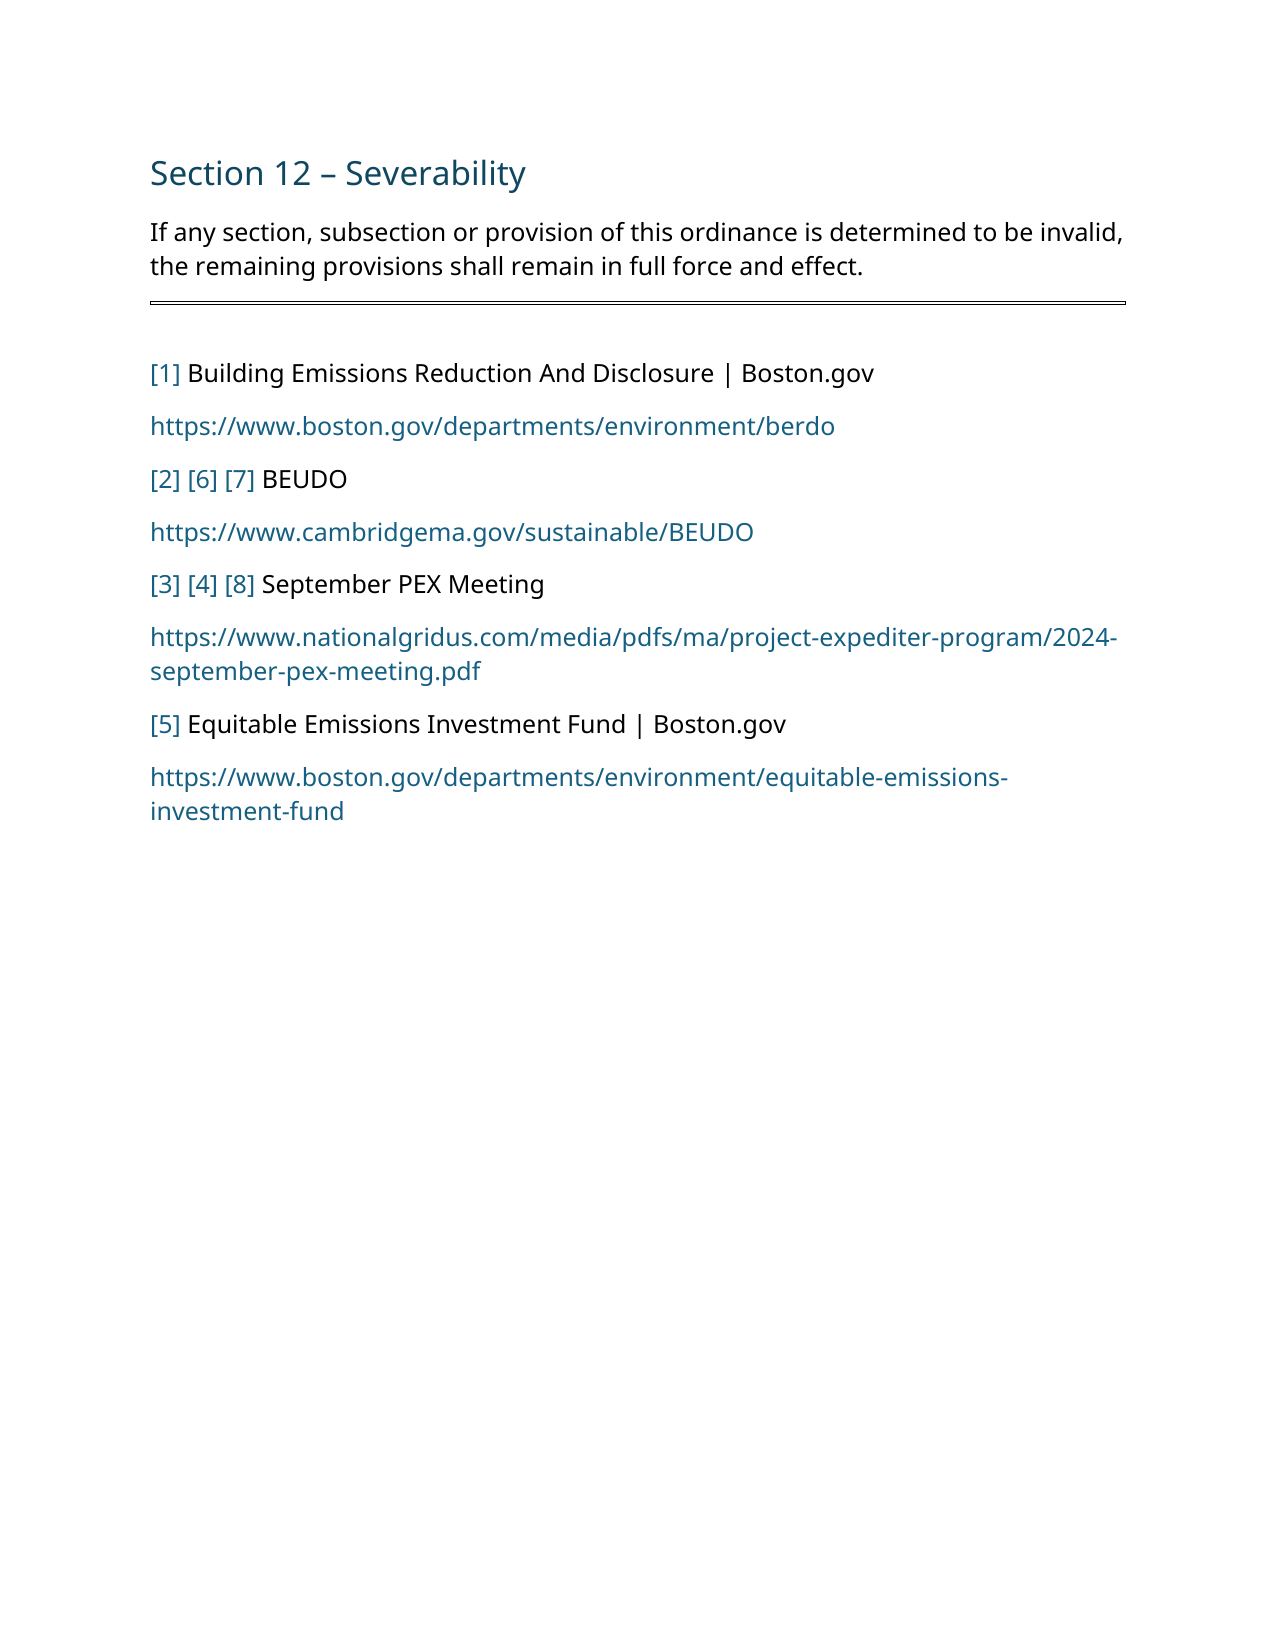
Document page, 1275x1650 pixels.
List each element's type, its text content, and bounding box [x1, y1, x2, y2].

text [5] Equitable Emissions Investment Fund | Boston.gov [150, 707, 1125, 741]
text https://www.boston.gov/departments/environment/berdo [150, 409, 1125, 443]
text [1] Building Emissions Reduction And Disclosure | Boston.gov [150, 356, 1125, 390]
text [3] [4] [8] September PEX Meeting [150, 567, 1125, 601]
text https://www.nationalgridus.com/media/pdfs/ma/project-expediter-program/2024-september-pex-meeting.pdf [150, 620, 1125, 688]
text https://www.cambridgema.gov/sustainable/BEUDO [150, 514, 1125, 548]
text [2] [6] [7] BEUDO [150, 462, 1125, 496]
subtitle Section 12 – Severability [150, 150, 1125, 195]
text If any section, subsection or provision of this ordinance is determined to be invalid, the remaining provisions shall remain in full force and effect. [150, 214, 1125, 282]
text https://www.boston.gov/departments/environment/equitable-emissions-investment-fund [150, 760, 1125, 828]
